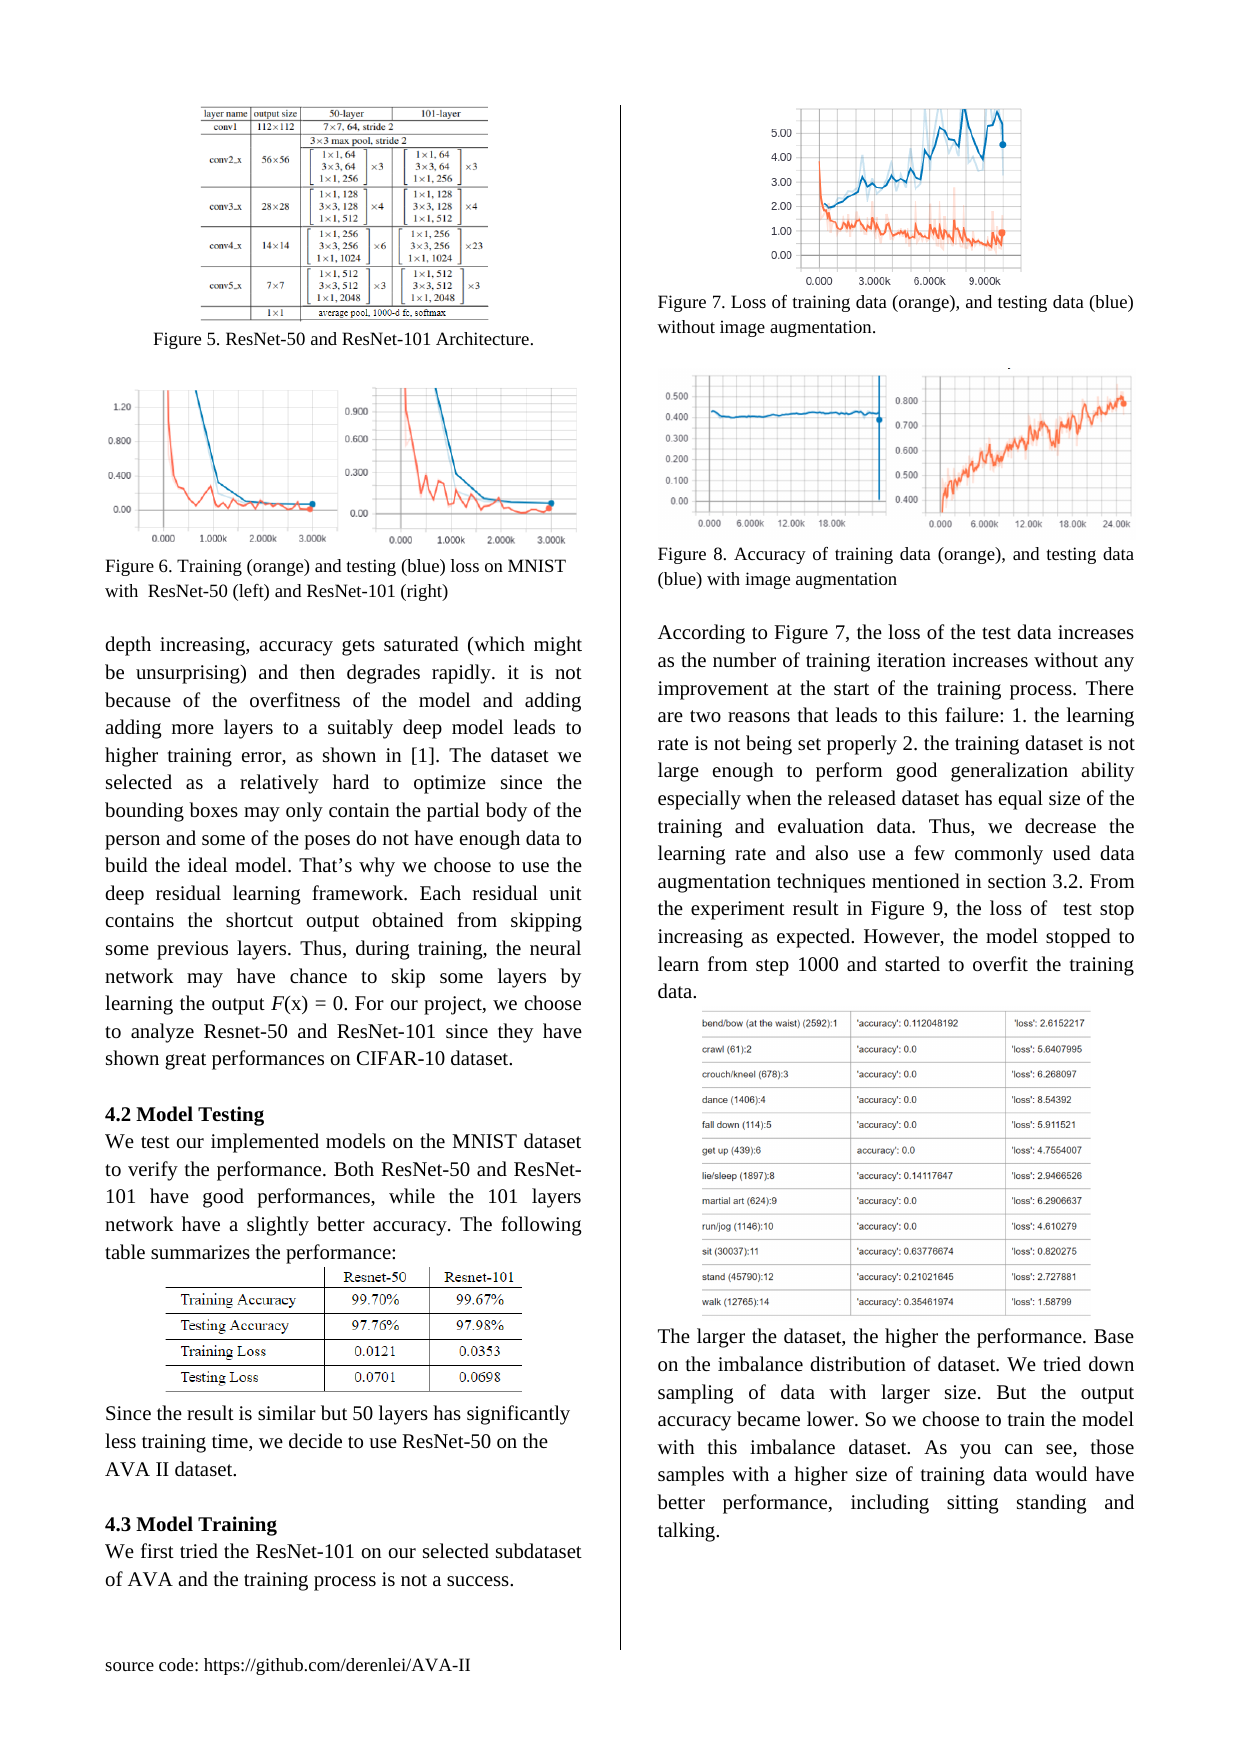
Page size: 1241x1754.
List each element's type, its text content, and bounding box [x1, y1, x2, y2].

text 4.2 Model Testing [105, 1102, 582, 1126]
text Figure 7. Loss of training data (orange), and testing data (blue) without image augmentation. [657, 291, 1135, 338]
text The larger the dataset, the higher the performance. Base on the imbalance distribution of dataset. We tried down sampling of data with larger size. But the output accuracy became lower. So we choose to train the model with this imbalance dataset. As you can see, those samples with a higher size of training data would have better performance, including sitting standing and talking. [657, 1324, 1135, 1542]
picture [199, 105, 489, 325]
text depth increasing, accuracy gets saturated (which might be unsurprising) and then degrades rapidly. it is not because of the overfitness of the model and adding adding more layers to a suitably deep model leads to higher training error, as shown in [1]. The dataset we selected as a relatively hard to optimize since the bounding boxes may only contain the partial body of the person and some of the poses do not have enough data to build the ideal model. That’s why we choose to use the deep residual learning framework. Each residual unit contains the shortcut output obtained from skipping some previous layers. Thus, during training, the neural network may have chance to skip some layers by learning the output F(x) = 0. For our project, we choose to analyze Resnet-50 and ResNet-101 since they have shown great performances on CIFAR-10 dataset. [105, 632, 582, 1070]
picture [105, 380, 583, 552]
text Figure 8. Accuracy of training data (orange), and testing data (blue) with image augmentation [657, 543, 1135, 589]
picture [764, 105, 1028, 288]
text Since the result is similar but 50 layers has significantly less training time, we decide to use ResNet-50 on the AVA II dataset. [105, 1401, 582, 1481]
text Figure 5. ResNet-50 and ResNet-101 Architecture. [105, 328, 582, 349]
text We first tried the ResNet-101 on our selected subdataset of AVA and the training process is not a success. [105, 1539, 582, 1591]
text We test our implemented models on the MNIST dataset to verify the performance. Both ResNet-50 and ResNet-101 have good performances, while the 101 layers network have a slightly better accuracy. The following table summarizes the performance: [105, 1129, 582, 1264]
text According to Figure 7, the loss of the test data increases as the number of training iteration increases without any improvement at the start of the training process. There are two reasons that leads to this failure: 1. the learning rate is not being set properly 2. the training dataset is not large enough to perform good generalization ability especially when the released dataset has equal size of the training and evaluation data. Thus, we decrease the learning rate and also use a few commonly used data augmentation techniques mentioned in section 3.2. From the experiment result in Figure 9, the loss of test stop increasing as expected. However, the model stopped to learn from step 1000 and started to overfit the training data. [657, 620, 1135, 1003]
picture [657, 368, 1136, 540]
picture [165, 1267, 522, 1398]
text 4.3 Model Training [105, 1512, 582, 1536]
picture [702, 1006, 1091, 1321]
text Figure 6. Training (orange) and testing (blue) loss on MNIST with ResNet-50 (left) and ResNet-101 (right) [105, 555, 582, 601]
